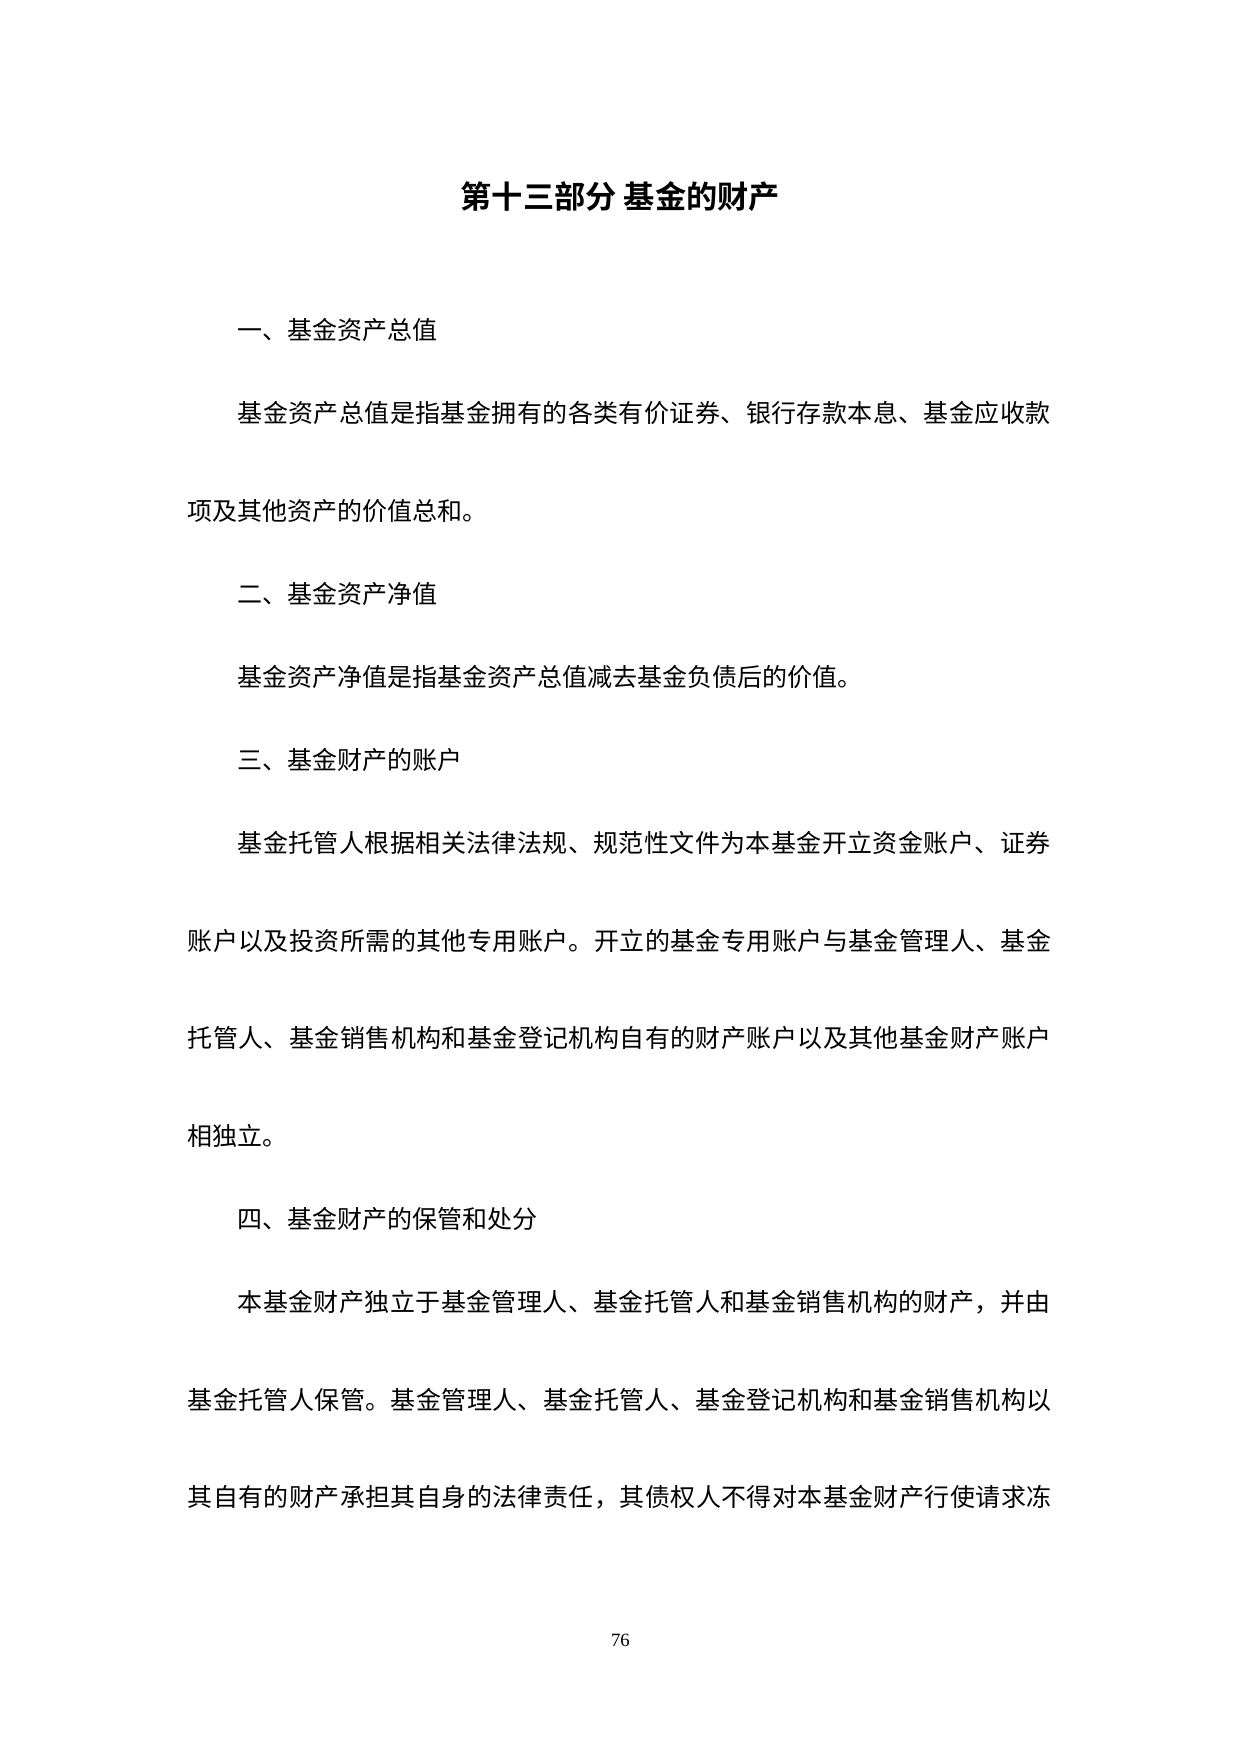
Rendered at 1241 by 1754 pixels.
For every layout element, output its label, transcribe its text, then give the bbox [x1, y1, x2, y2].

text 基金资产总值是指基金拥有的各类有价证券、银行存款本息、基金应收款项及其他资产的价值总和。 [187, 379, 1053, 542]
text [187, 1268, 1053, 1528]
text 四、基金财产的保管和处分 [187, 1185, 1053, 1250]
text 三、基金财产的账户 [187, 726, 1053, 791]
text 基金托管人根据相关法律法规、规范性文件为本基金开立资金账户、证券账户以及投资所需的其他专用账户。开立的基金专用账户与基金管理人、基金托管人、基金销售机构和基金登记机构自有的财产账户以及其他基金财产账户相独立。 [187, 809, 1053, 1167]
text 基金资产净值是指基金资产总值减去基金负债后的价值。 [187, 643, 1053, 708]
subtitle 第十三部分 基金的财产 [187, 162, 1053, 227]
text 一、基金资产总值 [187, 296, 1053, 361]
text 二、基金资产净值 [187, 560, 1053, 625]
